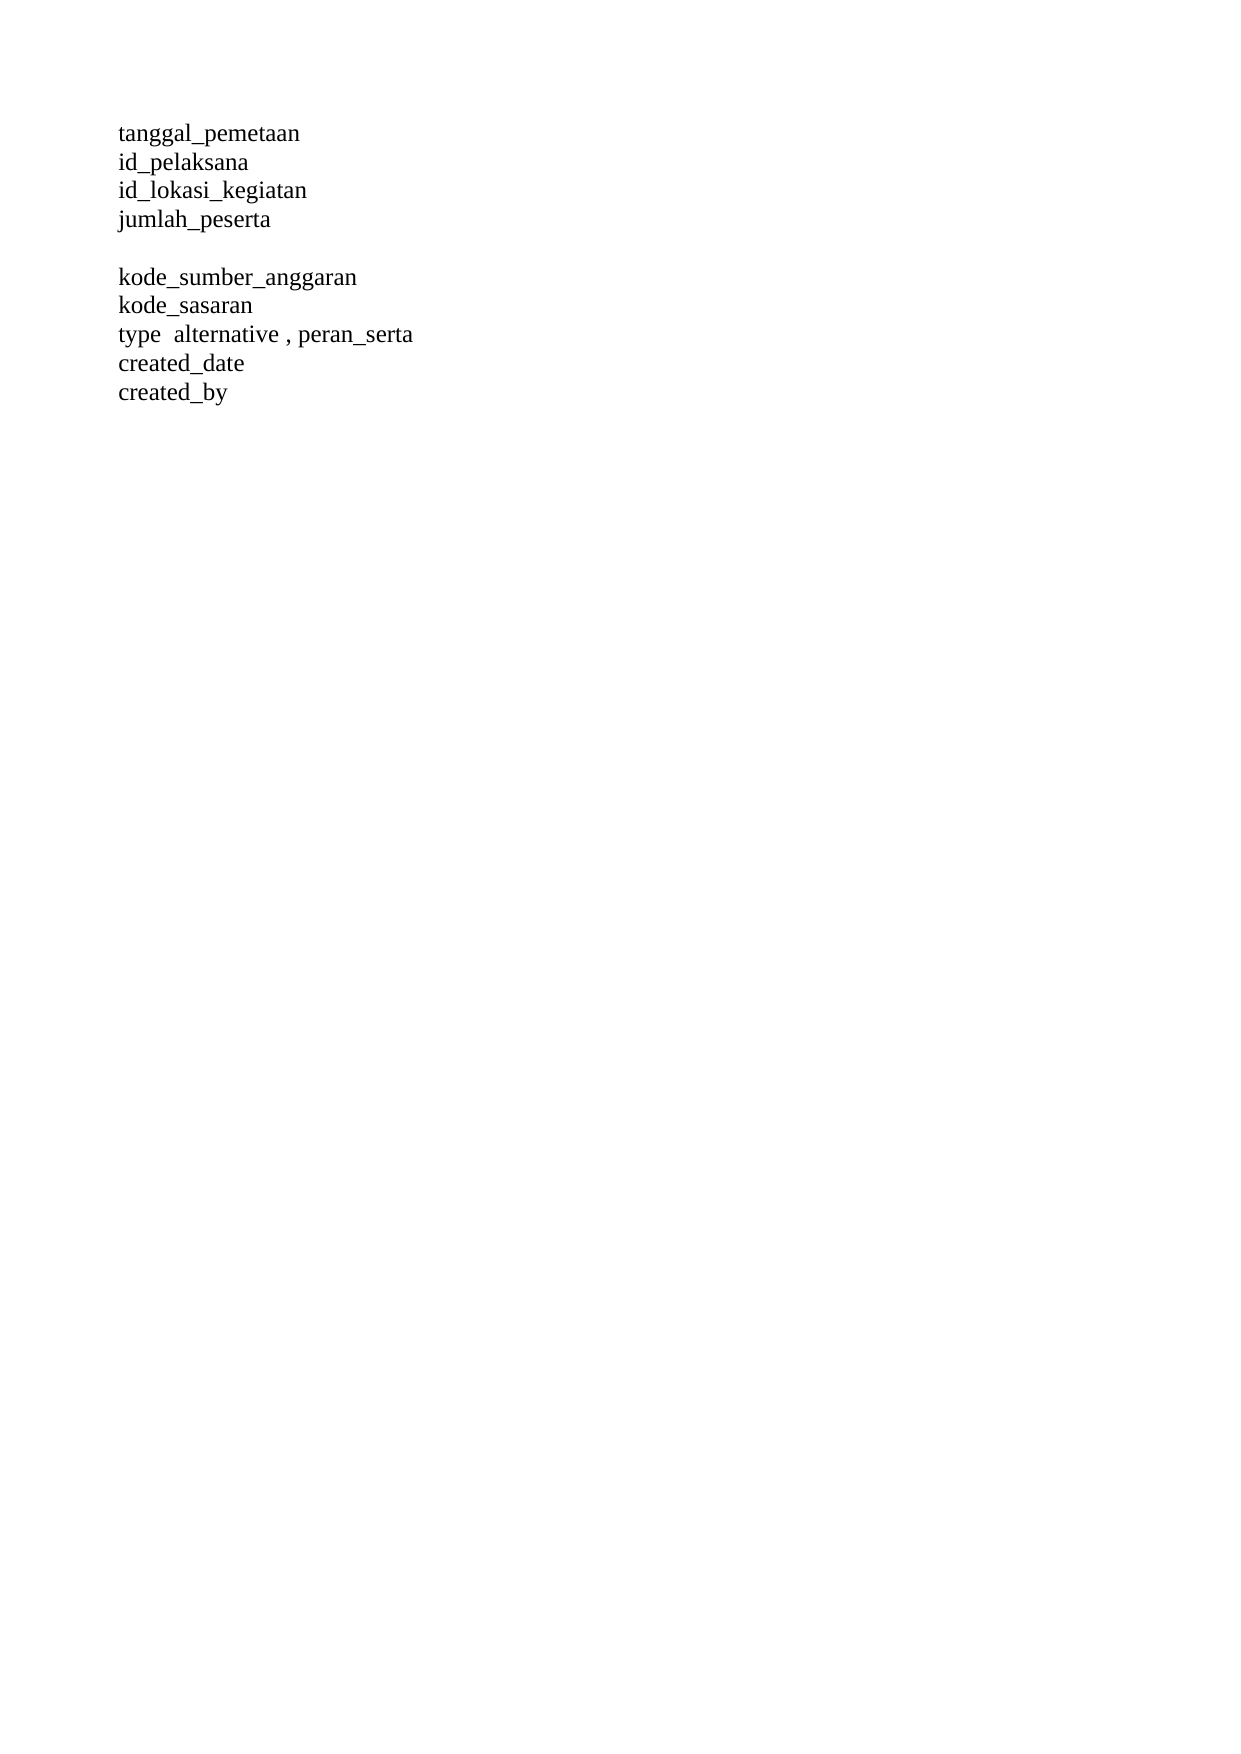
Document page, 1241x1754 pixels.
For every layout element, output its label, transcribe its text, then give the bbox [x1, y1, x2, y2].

text kode_sumber_anggaran [118, 262, 1122, 291]
text kode_sasaran [118, 291, 1122, 319]
text type alternative , peran_serta [118, 319, 1122, 348]
text id_lokasi_kegiatan [118, 176, 1122, 204]
text created_date [118, 348, 1122, 377]
text jumlah_peserta [118, 204, 1122, 233]
text id_pelaksana [118, 147, 1122, 176]
text created_by [118, 377, 1122, 406]
text tanggal_pemetaan [118, 118, 1122, 147]
